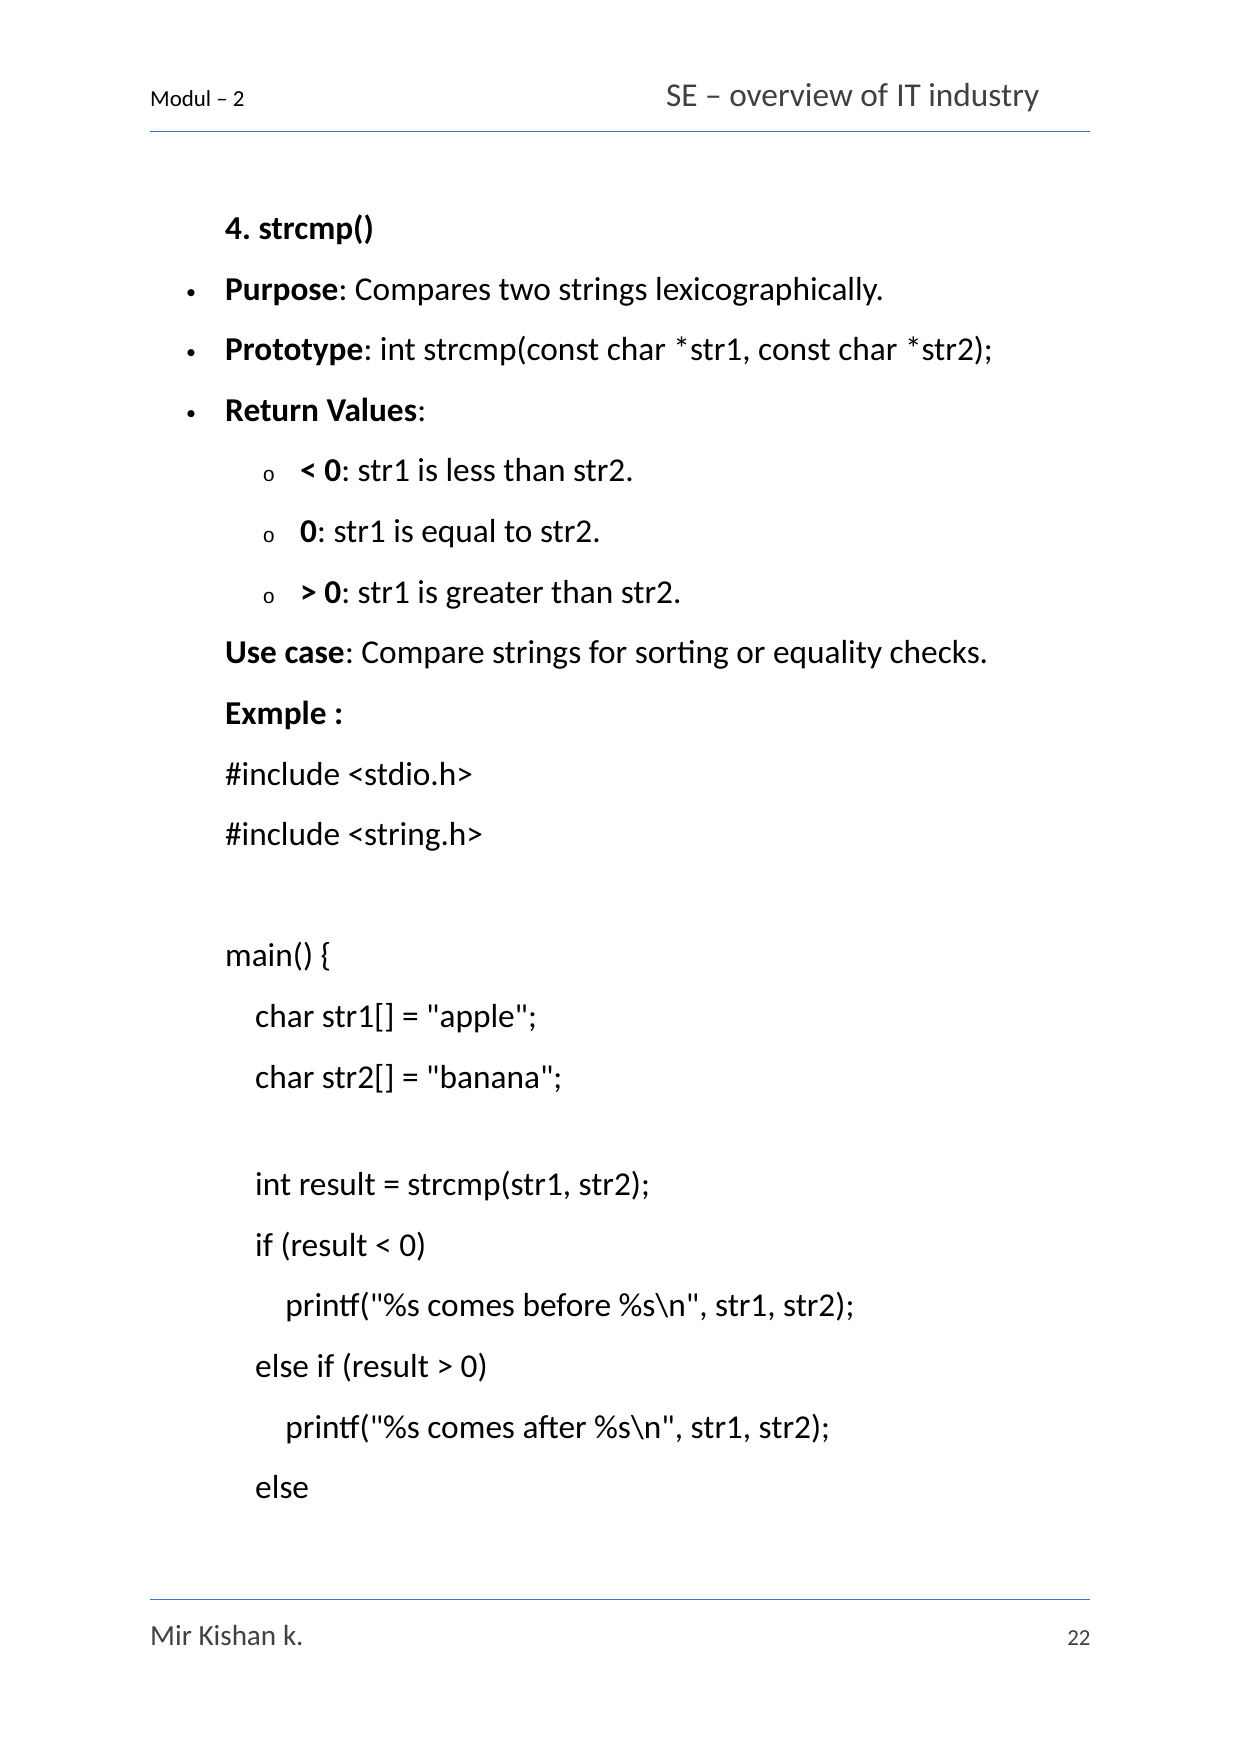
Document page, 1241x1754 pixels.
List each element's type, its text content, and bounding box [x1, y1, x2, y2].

list > 0: str1 is greater than str2. [262, 571, 1090, 611]
list 0: str1 is equal to str2. [262, 510, 1090, 551]
list Purpose: Compares two strings lexicographically. [187, 268, 1090, 308]
text char str1[] = "apple"; [225, 995, 1090, 1036]
text if (result < 0) [225, 1224, 1090, 1264]
text int result = strcmp(str1, str2); [225, 1163, 1090, 1204]
text main() { [225, 934, 1090, 975]
text printf("%s comes before %s\n", str1, str2); [225, 1284, 1090, 1325]
text char str2[] = "banana"; [225, 1056, 1090, 1096]
text 4. strcmp() [225, 207, 1090, 248]
text else if (result > 0) [225, 1345, 1090, 1386]
text else [225, 1466, 1090, 1507]
list < 0: str1 is less than str2. [262, 449, 1090, 490]
text #include <string.h> [225, 813, 1090, 854]
text #include <stdio.h> [225, 753, 1090, 793]
text Exmple : [225, 692, 1090, 733]
text Use case: Compare strings for sorting or equality checks. [225, 631, 1090, 672]
list Prototype: int strcmp(const char *str1, const char *str2); [187, 328, 1090, 369]
list Return Values: [187, 389, 1090, 429]
text printf("%s comes after %s\n", str1, str2); [225, 1406, 1090, 1446]
